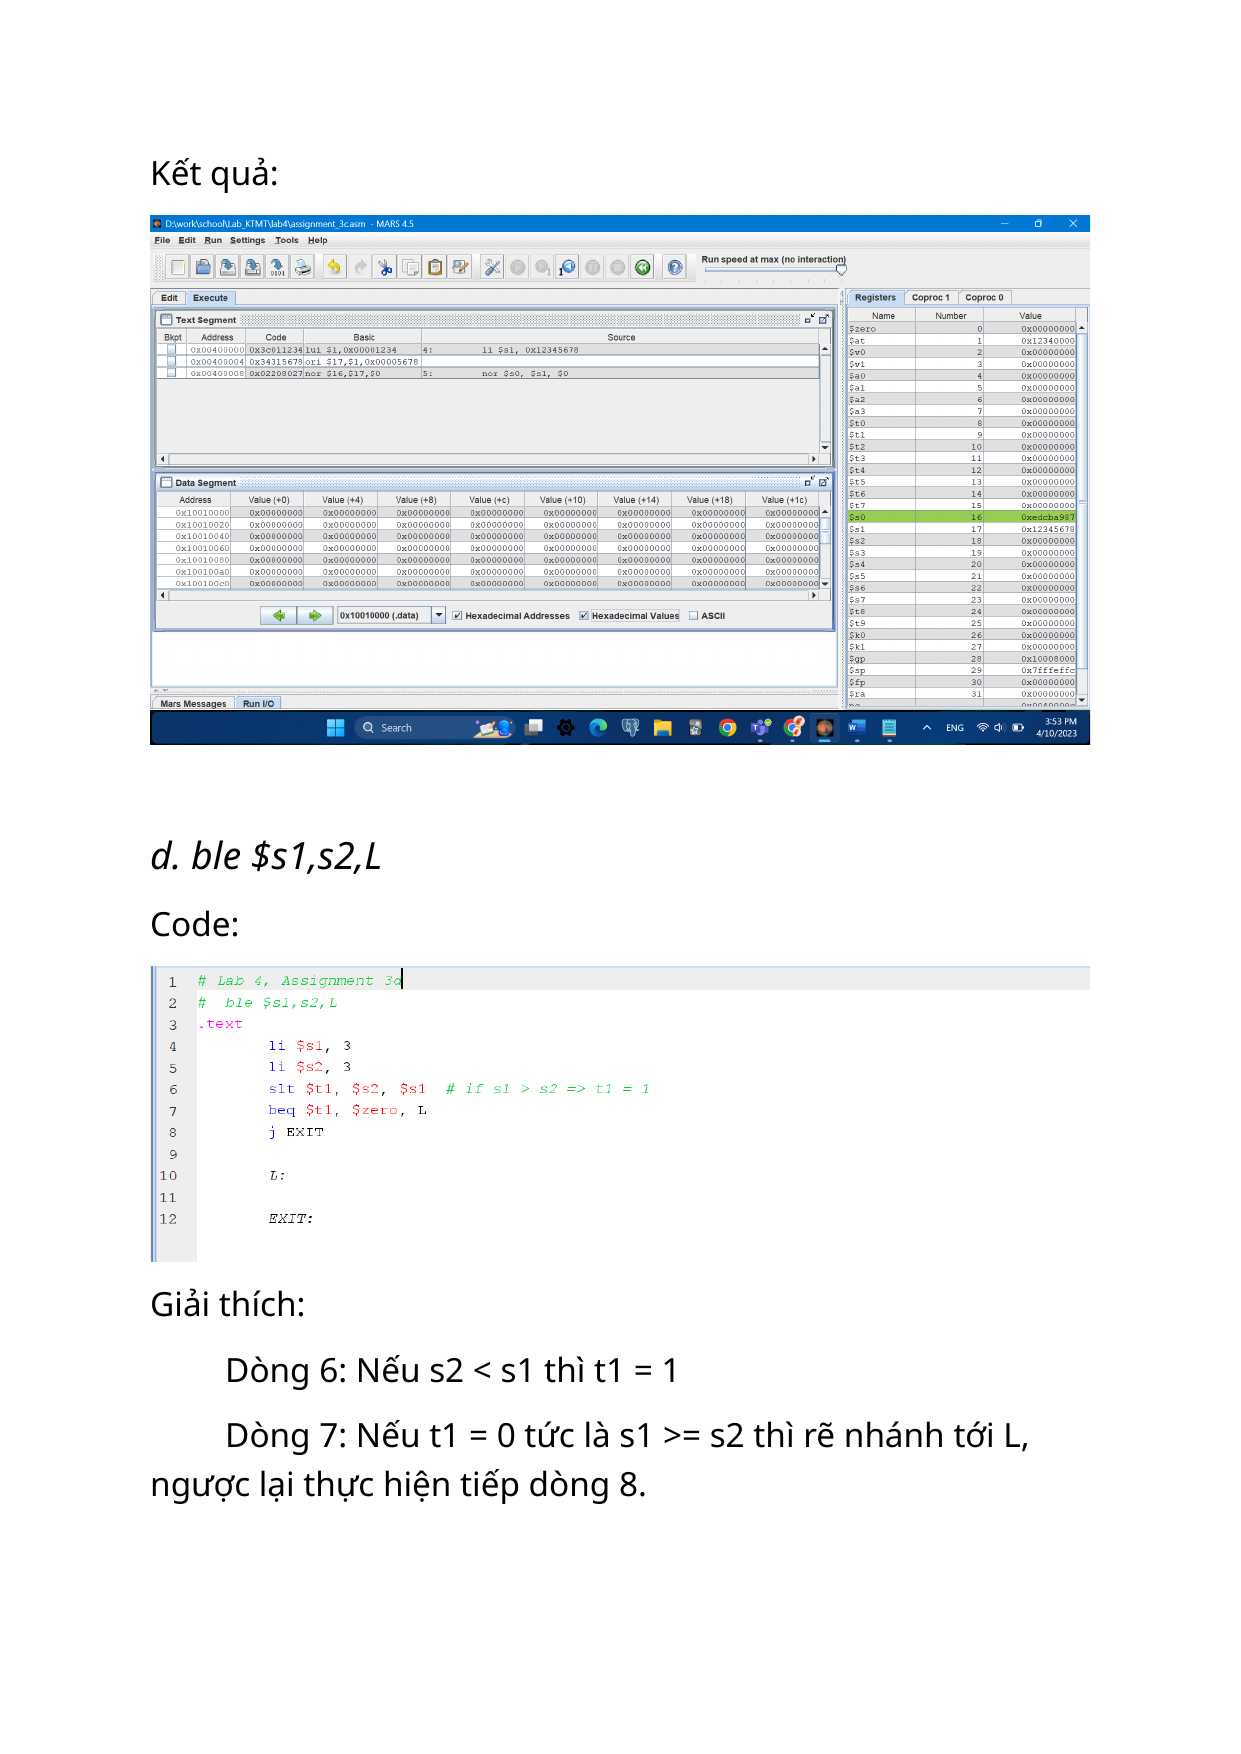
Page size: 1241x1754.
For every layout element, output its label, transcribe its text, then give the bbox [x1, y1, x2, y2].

text Code: [150, 901, 1090, 946]
text Dòng 7: Nếu t1 = 0 tức là s1 >= s2 thì rẽ nhánh tới L, ngược lại thực hiện tiếp dòng 8. [150, 1412, 1090, 1506]
picture [150, 215, 1091, 745]
text d. ble $s1,s2,L [150, 829, 1090, 880]
picture [150, 966, 1091, 1262]
text Giải thích: [150, 1281, 1090, 1326]
text Kết quả: [150, 150, 1090, 195]
text Dòng 6: Nếu s2 < s1 thì t1 = 1 [150, 1346, 1090, 1392]
